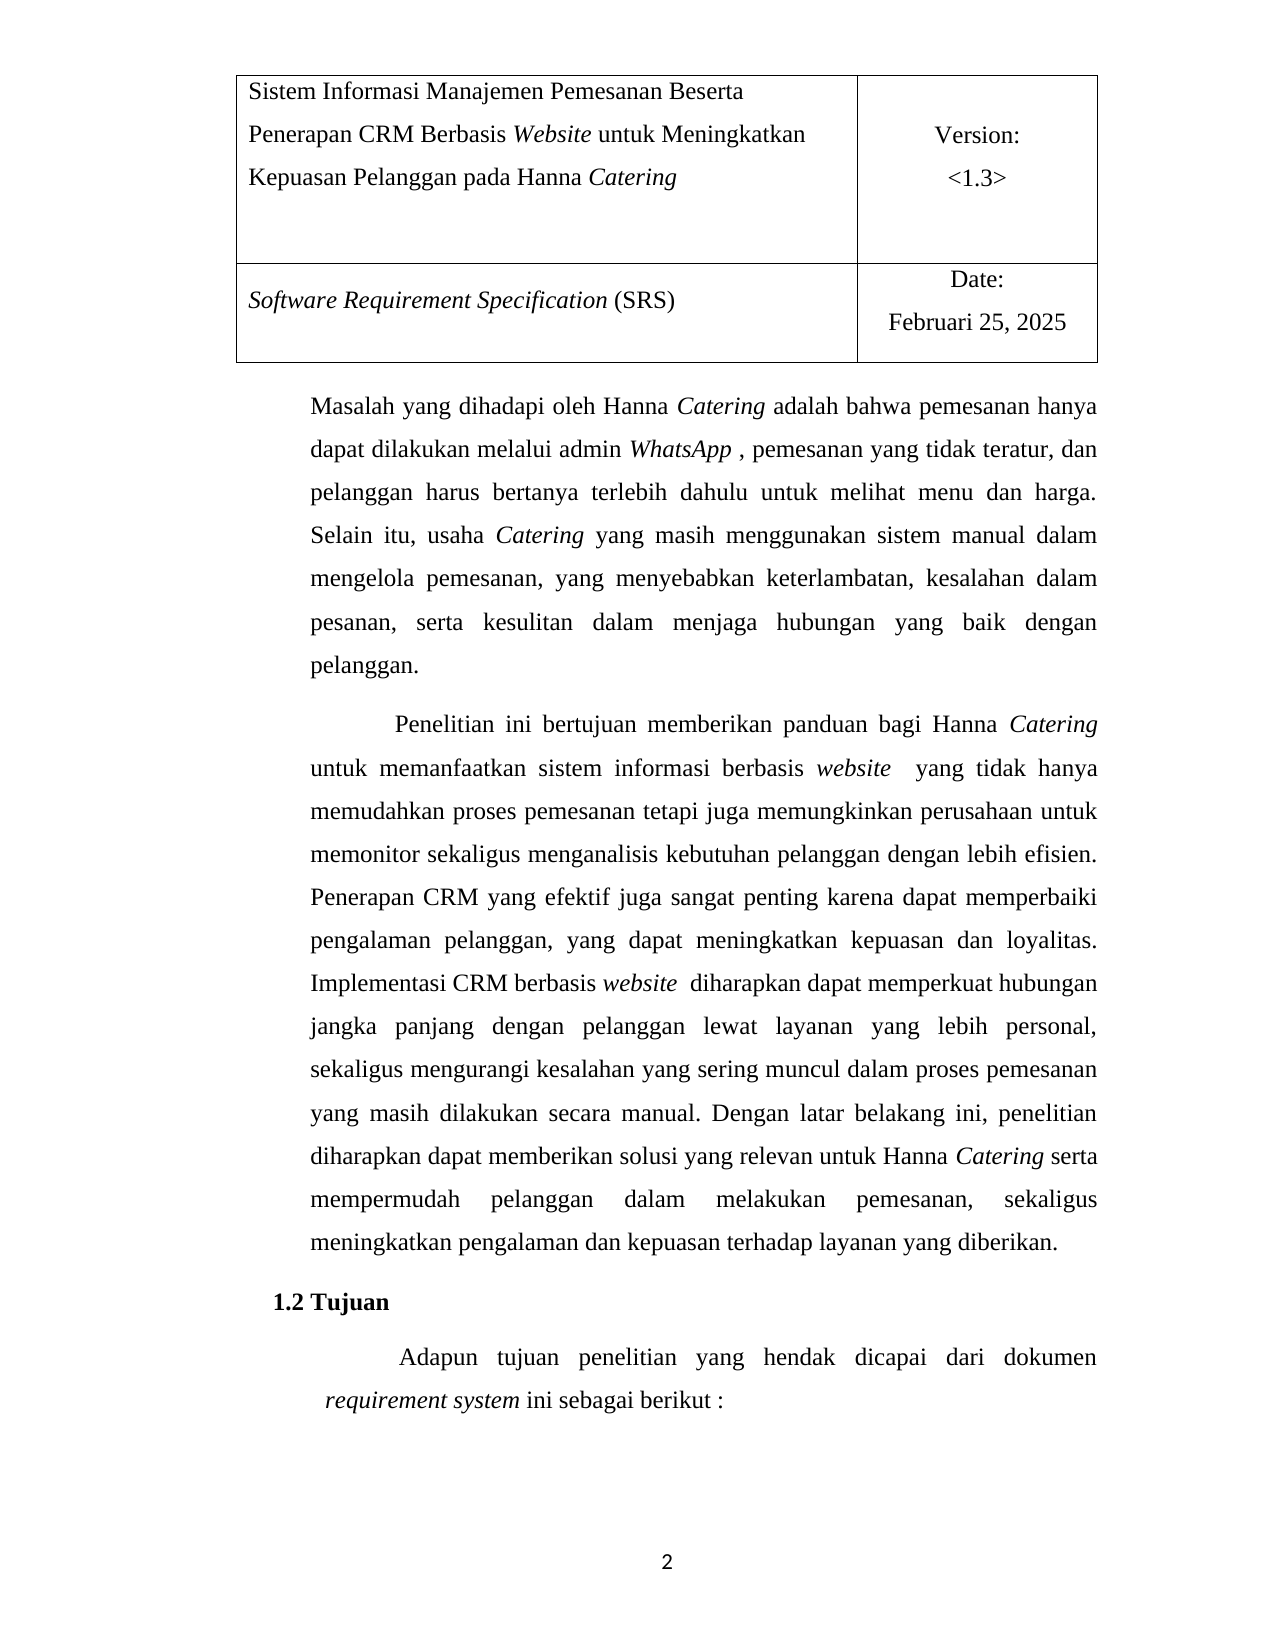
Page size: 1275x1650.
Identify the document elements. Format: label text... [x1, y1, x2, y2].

text Adapun tujuan penelitian yang hendak dicapai dari dokumen requirement system ini sebagai berikut : [325, 1342, 1098, 1414]
subtitle Tujuan [273, 1287, 1098, 1316]
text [310, 391, 1098, 678]
text Penelitian ini bertujuan memberikan panduan bagi Hanna Catering untuk memanfaatkan sistem informasi berbasis website yang tidak hanya memudahkan proses pemesanan tetapi juga memungkinkan perusahaan untuk memonitor sekaligus menganalisis kebutuhan pelanggan dengan lebih efisien. Penerapan CRM yang efektif juga sangat penting karena dapat memperbaiki pengalaman pelanggan, yang dapat meningkatkan kepuasan dan loyalitas. Implementasi CRM berbasis website diharapkan dapat memperkuat hubungan jangka panjang dengan pelanggan lewat layanan yang lebih personal, sekaligus mengurangi kesalahan yang sering muncul dalam proses pemesanan yang masih dilakukan secara manual. Dengan latar belakang ini, penelitian diharapkan dapat memberikan solusi yang relevan untuk Hanna Catering serta mempermudah pelanggan dalam melakukan pemesanan, sekaligus meningkatkan pengalaman dan kepuasan terhadap layanan yang diberikan. [310, 709, 1098, 1256]
